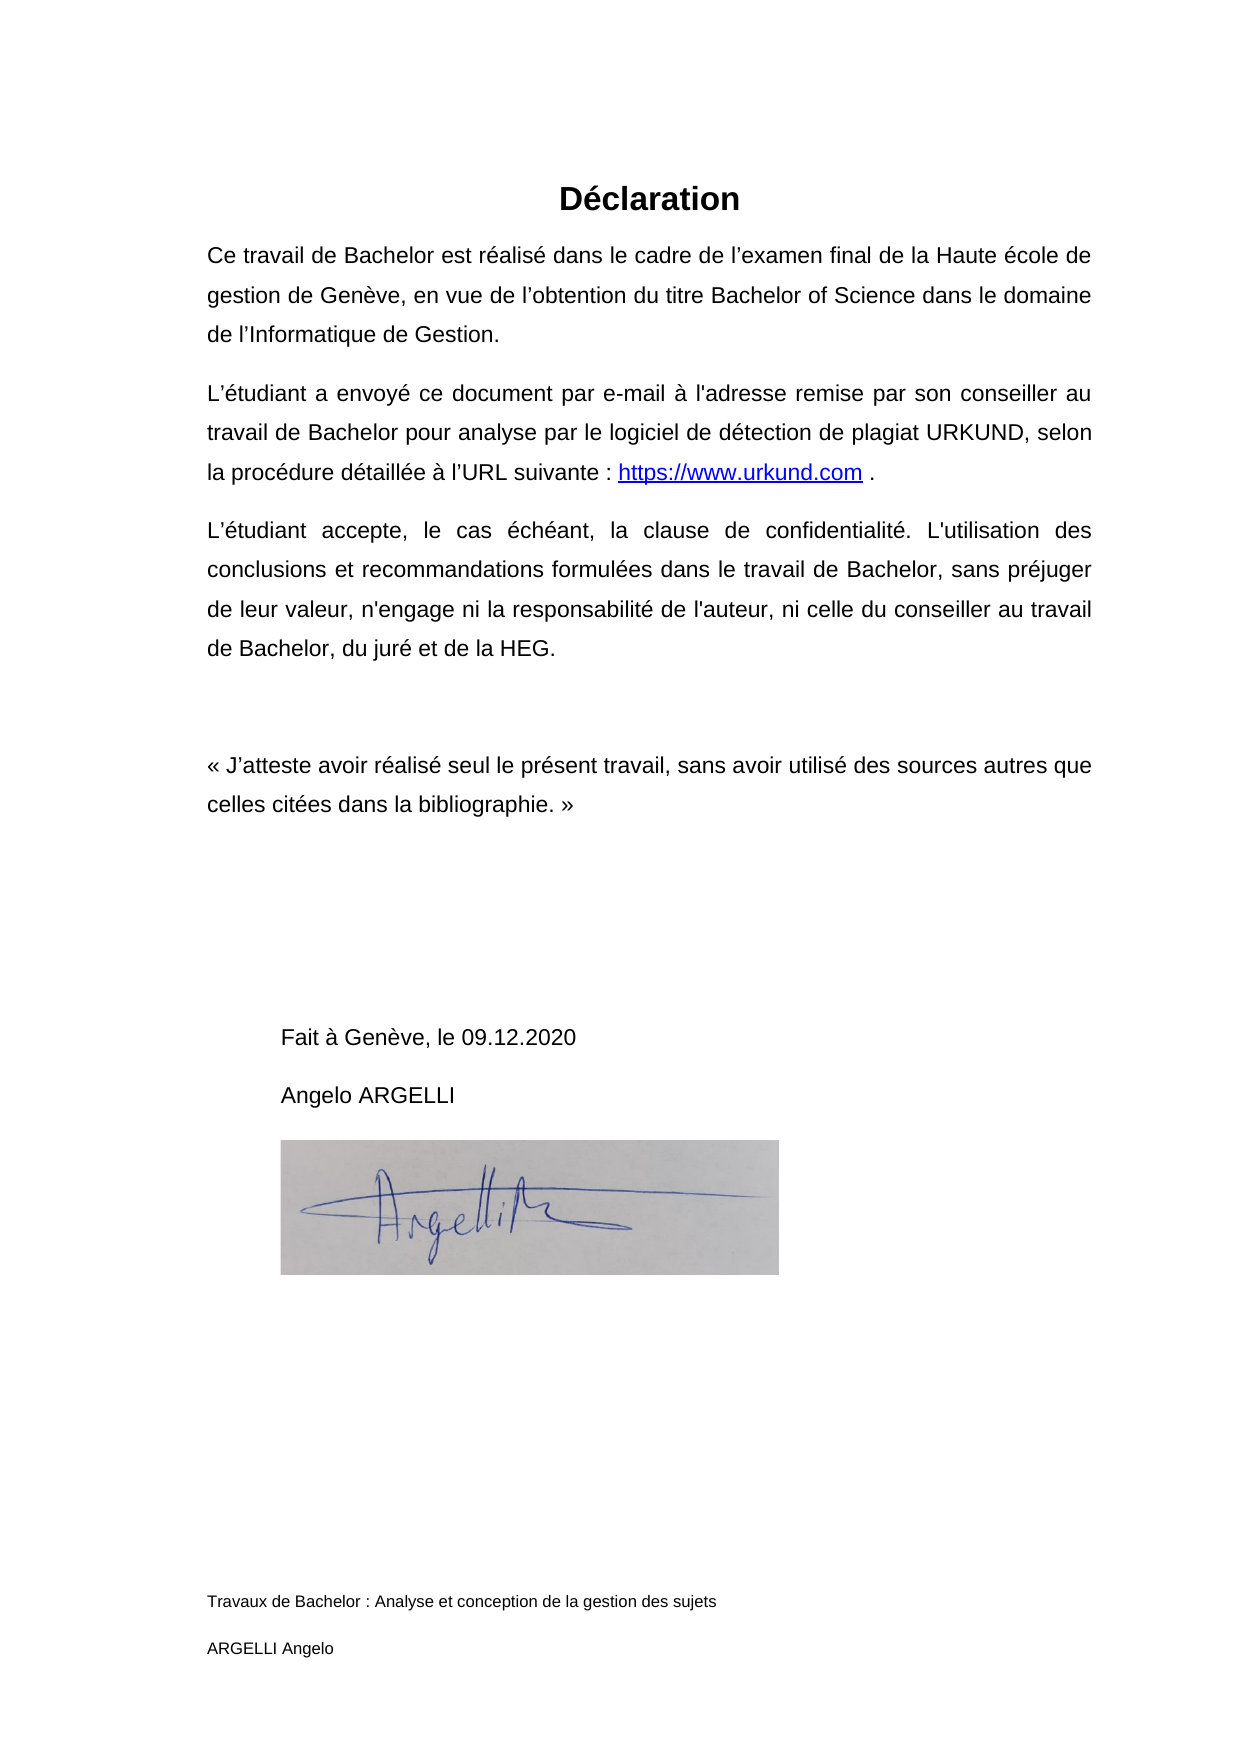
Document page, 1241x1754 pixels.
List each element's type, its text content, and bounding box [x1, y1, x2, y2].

text L’étudiant accepte, le cas échéant, la clause de confidentialité. L'utilisation des conclusions et recommandations formulées dans le travail de Bachelor, sans préjuger de leur valeur, n'engage ni la responsabilité de l'auteur, ni celle du conseiller au travail de Bachelor, du juré et de la HEG. [207, 517, 1092, 662]
text Déclaration [207, 179, 1092, 217]
text L’étudiant a envoyé ce document par e-mail à l'adresse remise par son conseiller au travail de Bachelor pour analyse par le logiciel de détection de plagiat URKUND, selon la procédure détaillée à l’URL suivante : https://www.urkund.com . [207, 379, 1092, 485]
picture [280, 1140, 779, 1275]
text Ce travail de Bachelor est réalisé dans le cadre de l’examen final de la Haute école de gestion de Genève, en vue de l’obtention du titre Bachelor of Science dans le domaine de l’Informatique de Gestion. [207, 242, 1092, 348]
text Angelo ARGELLI [207, 1082, 1092, 1109]
text « J’atteste avoir réalisé seul le présent travail, sans avoir utilisé des sources autres que celles citées dans la bibliographie. » [207, 752, 1092, 817]
text Fait à Genève, le 09.12.2020 [207, 1024, 1092, 1050]
